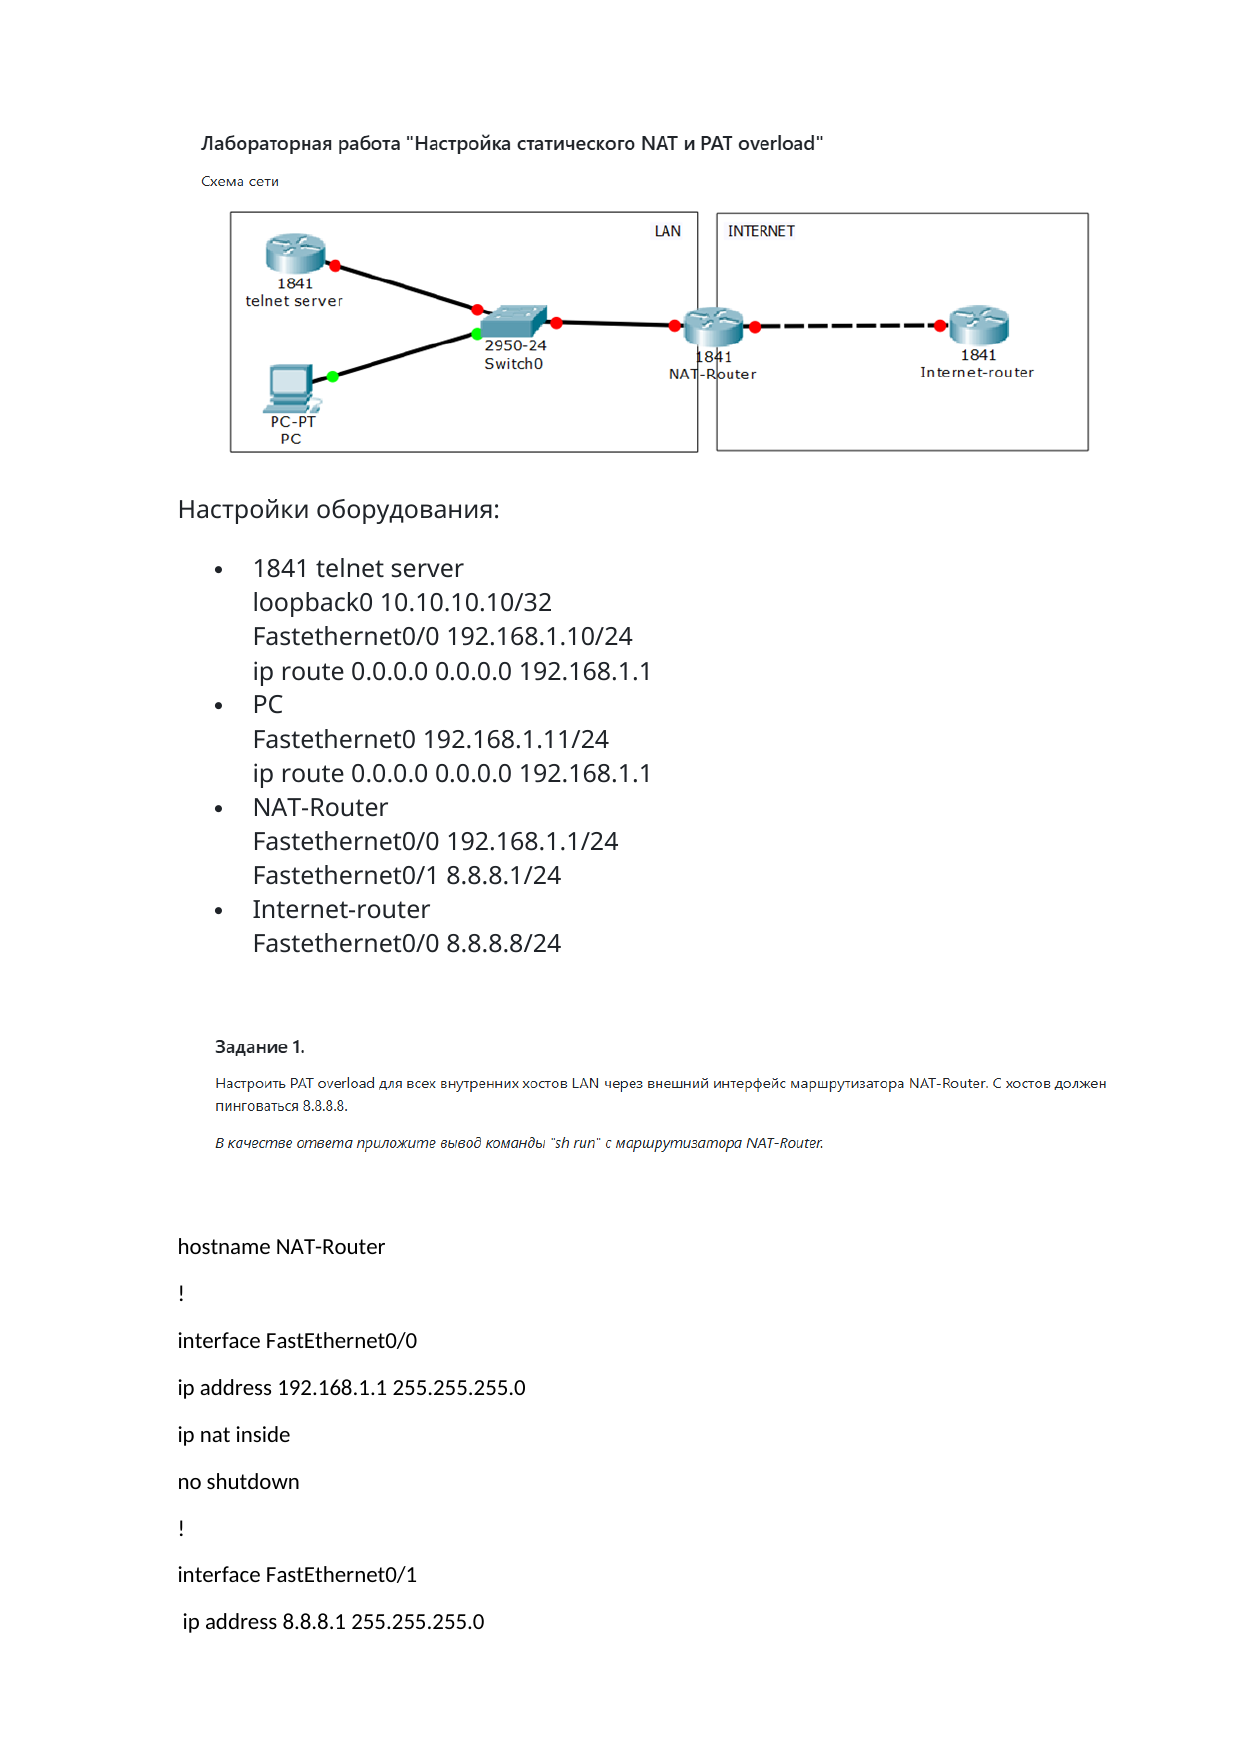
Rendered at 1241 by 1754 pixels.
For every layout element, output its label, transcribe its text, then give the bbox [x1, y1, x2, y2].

picture [177, 1031, 1152, 1167]
list NAT-Router Fastethernet0/0 192.168.1.1/24 Fastethernet0/1 8.8.8.1/24 [215, 789, 1152, 892]
list Internet-router Fastethernet0/0 8.8.8.8/24 [215, 892, 1152, 960]
text ip address 8.8.8.1 255.255.255.0 [177, 1607, 1152, 1636]
text ! [177, 1279, 1152, 1307]
text Настройки оборудования: [177, 492, 1152, 526]
text interface FastEthernet0/0 [177, 1326, 1152, 1354]
text interface FastEthernet0/1 [177, 1561, 1152, 1589]
text ip nat inside [177, 1420, 1152, 1448]
list PC Fastethernet0 192.168.1.11/24 ip route 0.0.0.0 0.0.0.0 192.168.1.1 [215, 687, 1152, 789]
text ip address 192.168.1.1 255.255.255.0 [177, 1373, 1152, 1401]
picture [177, 118, 1152, 473]
text hostname NAT-Router [177, 1232, 1152, 1261]
text ! [177, 1514, 1152, 1542]
text no shutdown [177, 1467, 1152, 1495]
list 1841 telnet server loopback0 10.10.10.10/32 Fastethernet0/0 192.168.1.10/24 ip route 0.0.0.0 0.0.0.0 192.168.1.1 [215, 551, 1152, 687]
